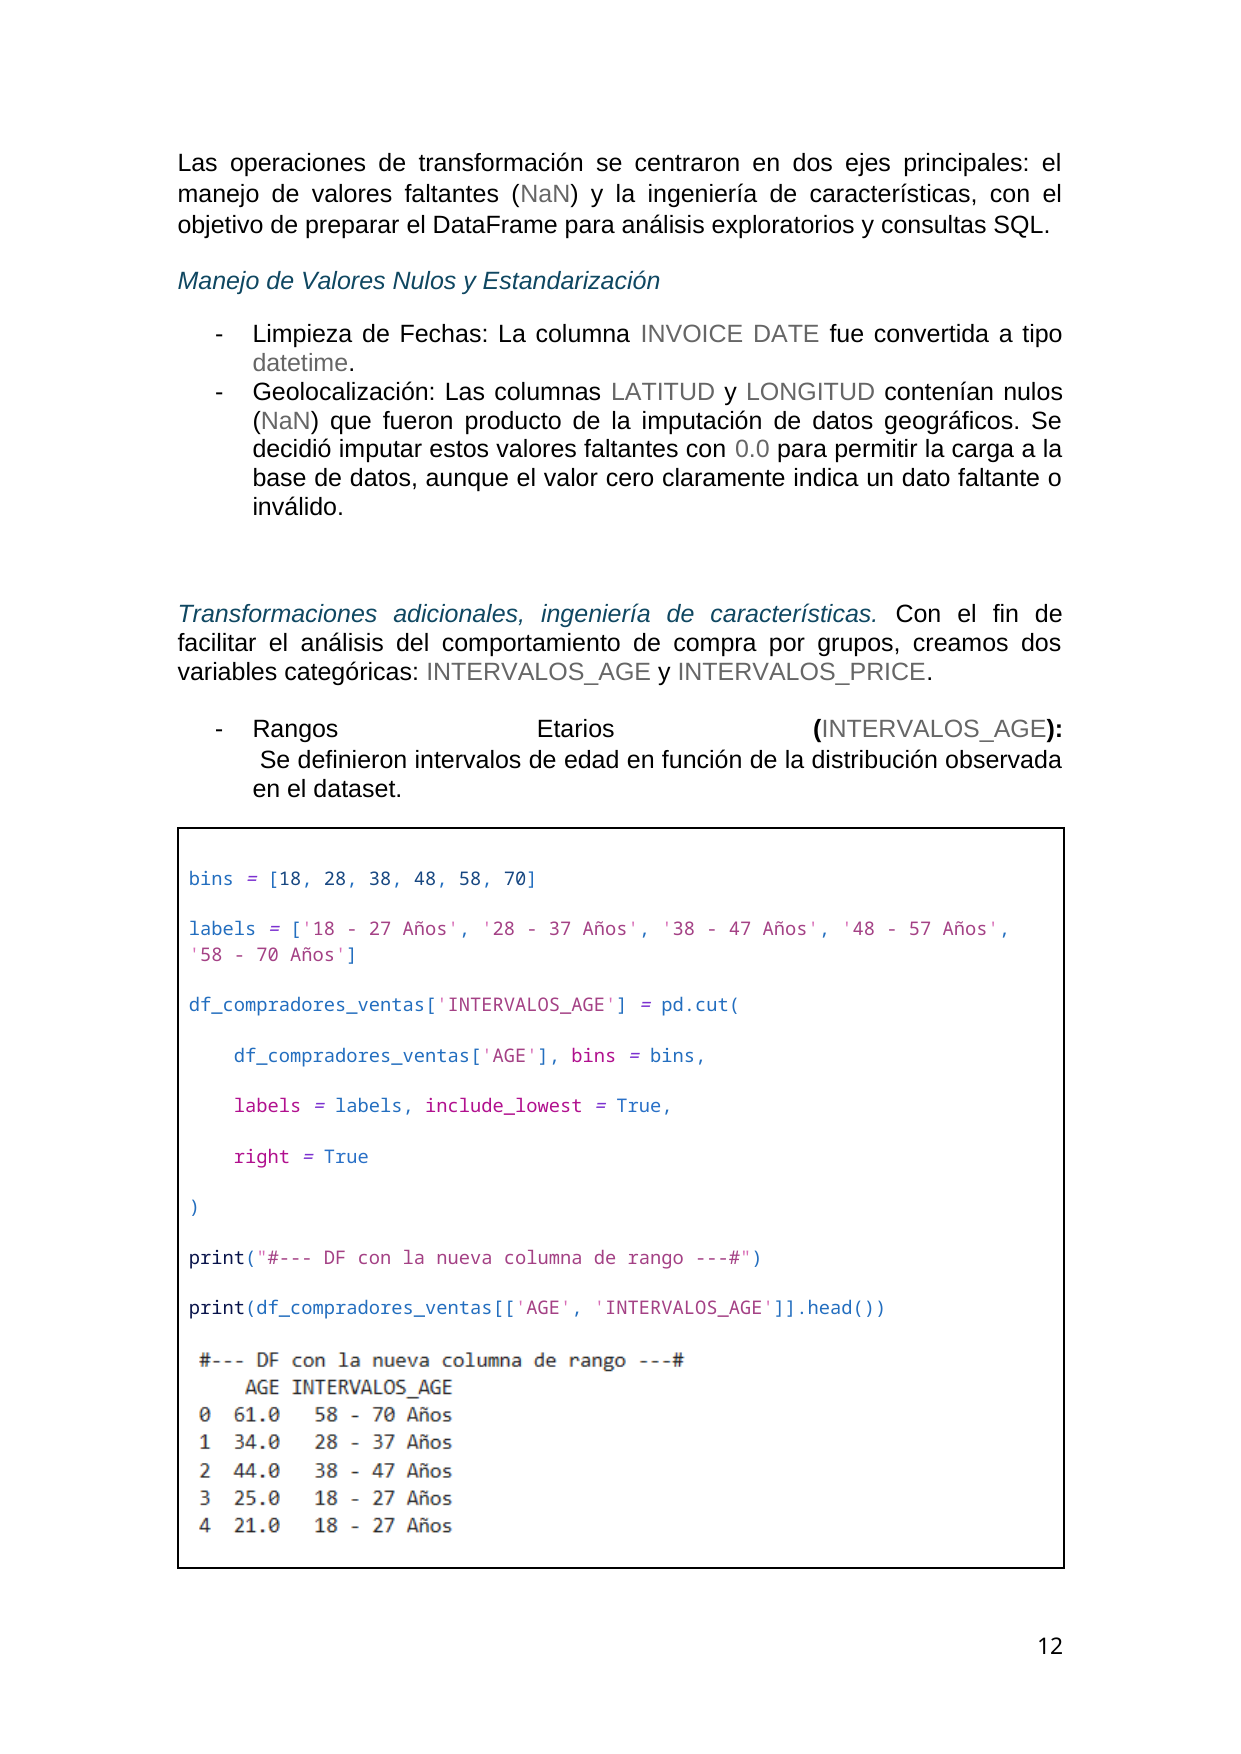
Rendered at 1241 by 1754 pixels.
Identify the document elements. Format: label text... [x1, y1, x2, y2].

list Rangos Etarios (INTERVALOS_AGE): Se definieron intervalos de edad en función de la distribución observada en el dataset. [215, 711, 1063, 802]
text Las operaciones de transformación se centraron en dos ejes principales: el manejo de valores faltantes (NaN) y la ingeniería de características, con el objetivo de preparar el DataFrame para análisis exploratorios y consultas SQL. [177, 148, 1063, 238]
text Transformaciones adicionales, ingeniería de características. Con el fin de facilitar el análisis del comportamiento de compra por grupos, creamos dos variables categóricas: INTERVALOS_AGE y INTERVALOS_PRICE. [177, 599, 1063, 686]
picture [188, 1345, 702, 1557]
list Geolocalización: Las columnas LATITUD y LONGITUD contenían nulos (NaN) que fueron producto de la imputación de datos geográficos. Se decidió imputar estos valores faltantes con 0.0 para permitir la carga a la base de datos, aunque el valor cero claramente indica un dato faltante o inválido. [215, 377, 1063, 521]
list Limpieza de Fechas: La columna INVOICE DATE fue convertida a tipo datetime. [215, 319, 1063, 377]
